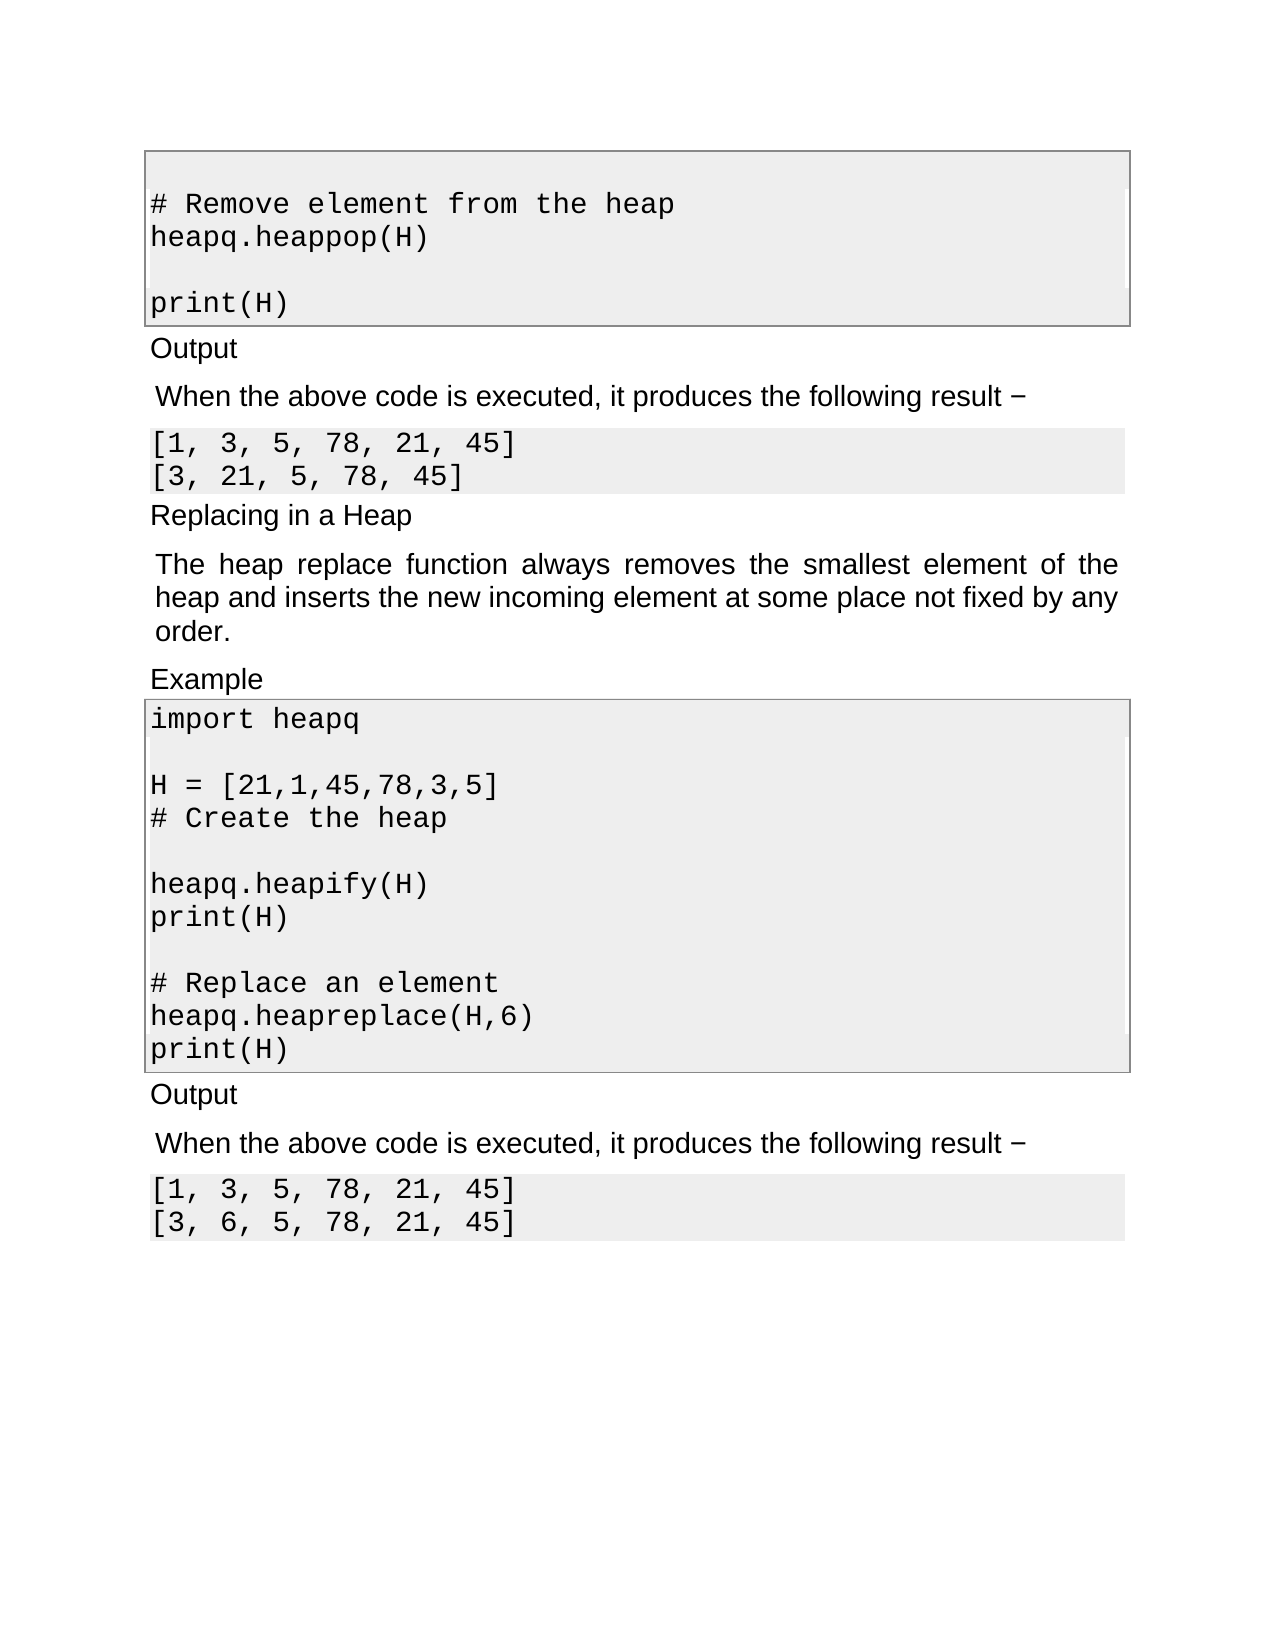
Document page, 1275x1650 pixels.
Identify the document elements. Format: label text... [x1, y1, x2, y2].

text When the above code is executed, it produces the following result − [155, 1126, 1120, 1159]
text print(H) [150, 902, 1125, 935]
subtitle Example [150, 662, 1125, 696]
subtitle Output [150, 1077, 1125, 1111]
text # Remove element from the heap [150, 189, 1125, 222]
text When the above code is executed, it produces the following result − [155, 379, 1120, 413]
text print(H) [146, 1029, 1129, 1072]
text [3, 6, 5, 78, 21, 45] [150, 1208, 1125, 1241]
text [1, 3, 5, 78, 21, 45] [150, 1174, 1125, 1208]
text # Replace an element [150, 968, 1125, 1001]
text print(H) [146, 282, 1129, 325]
text # Create the heap [150, 803, 1125, 836]
text [3, 21, 5, 78, 45] [150, 461, 1125, 494]
text H = [21,1,45,78,3,5] [150, 770, 1125, 803]
text heapq.heappop(H) [150, 222, 1125, 255]
text heapq.heapreplace(H,6) [150, 1001, 1125, 1029]
text [1, 3, 5, 78, 21, 45] [150, 428, 1125, 461]
text import heapq [146, 700, 1129, 737]
subtitle Output [150, 331, 1125, 364]
text heapq.heapify(H) [150, 869, 1125, 902]
text The heap replace function always removes the smallest element of the heap and inserts the new incoming element at some place not fixed by any order. [155, 547, 1120, 647]
subtitle Replacing in a Heap [150, 498, 1125, 532]
